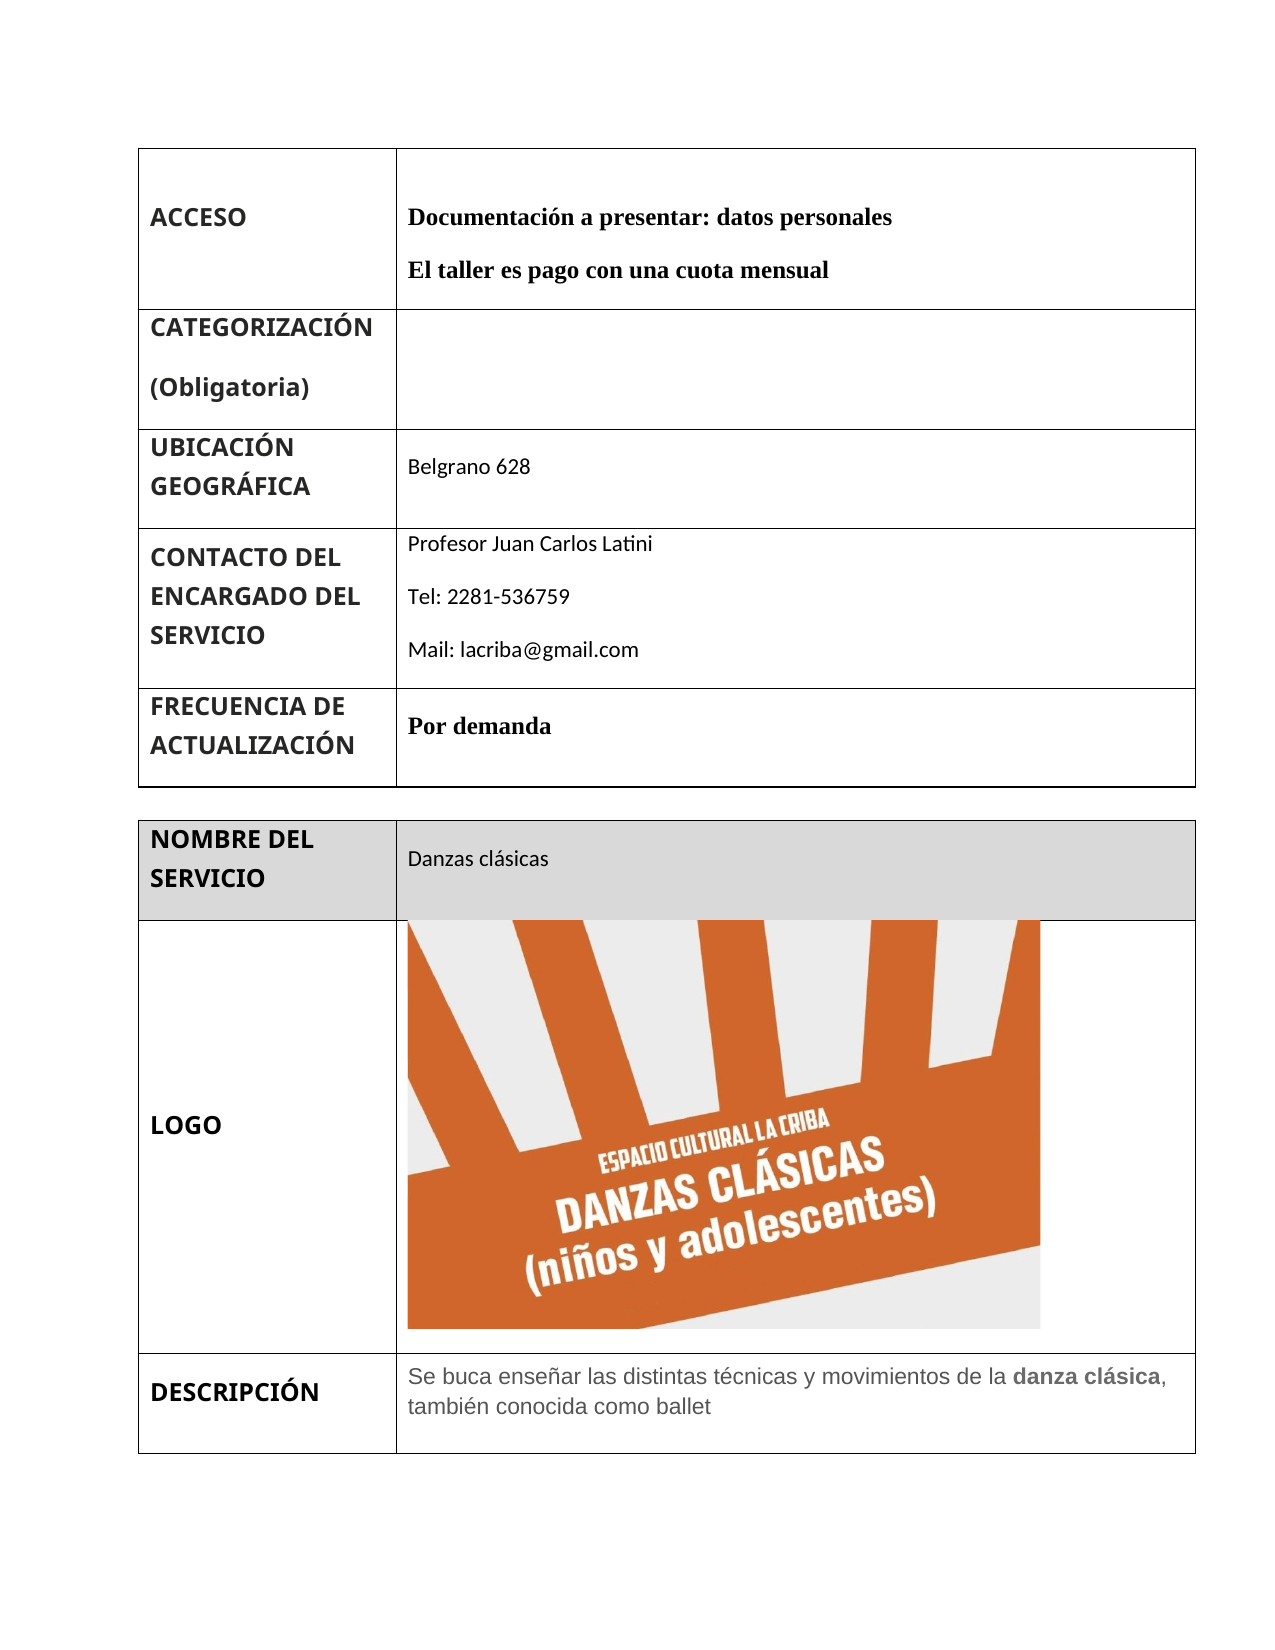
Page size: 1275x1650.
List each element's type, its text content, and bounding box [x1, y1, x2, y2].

table_cell CONTACTO DEL ENCARGADO DEL SERVICIO [139, 529, 396, 687]
table_cell [397, 921, 1195, 1353]
table_cell LOGO [139, 921, 396, 1353]
table_cell FRECUENCIA DE ACTUALIZACIÓN [139, 689, 396, 786]
table_cell [397, 310, 1195, 429]
table_cell DESCRIPCIÓN [139, 1354, 396, 1453]
table_cell Se buca enseñar las distintas técnicas y movimientos de la danza clásica, también conocida como ballet [397, 1354, 1195, 1453]
picture [407, 920, 1041, 1329]
table_cell CATEGORIZACIÓN (Obligatoria) [139, 310, 396, 429]
table_header Danzas clásicas [397, 821, 1195, 920]
table_cell Profesor Juan Carlos Latini Tel: 2281-536759 Mail: lacriba@gmail.com [397, 529, 1195, 687]
table_cell UBICACIÓN GEOGRÁFICA [139, 430, 396, 528]
table_cell Por demanda [397, 689, 1195, 786]
table_cell Belgrano 628 [397, 430, 1195, 528]
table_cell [139, 149, 396, 309]
table_header NOMBRE DEL SERVICIO [139, 821, 396, 920]
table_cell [397, 149, 1195, 309]
